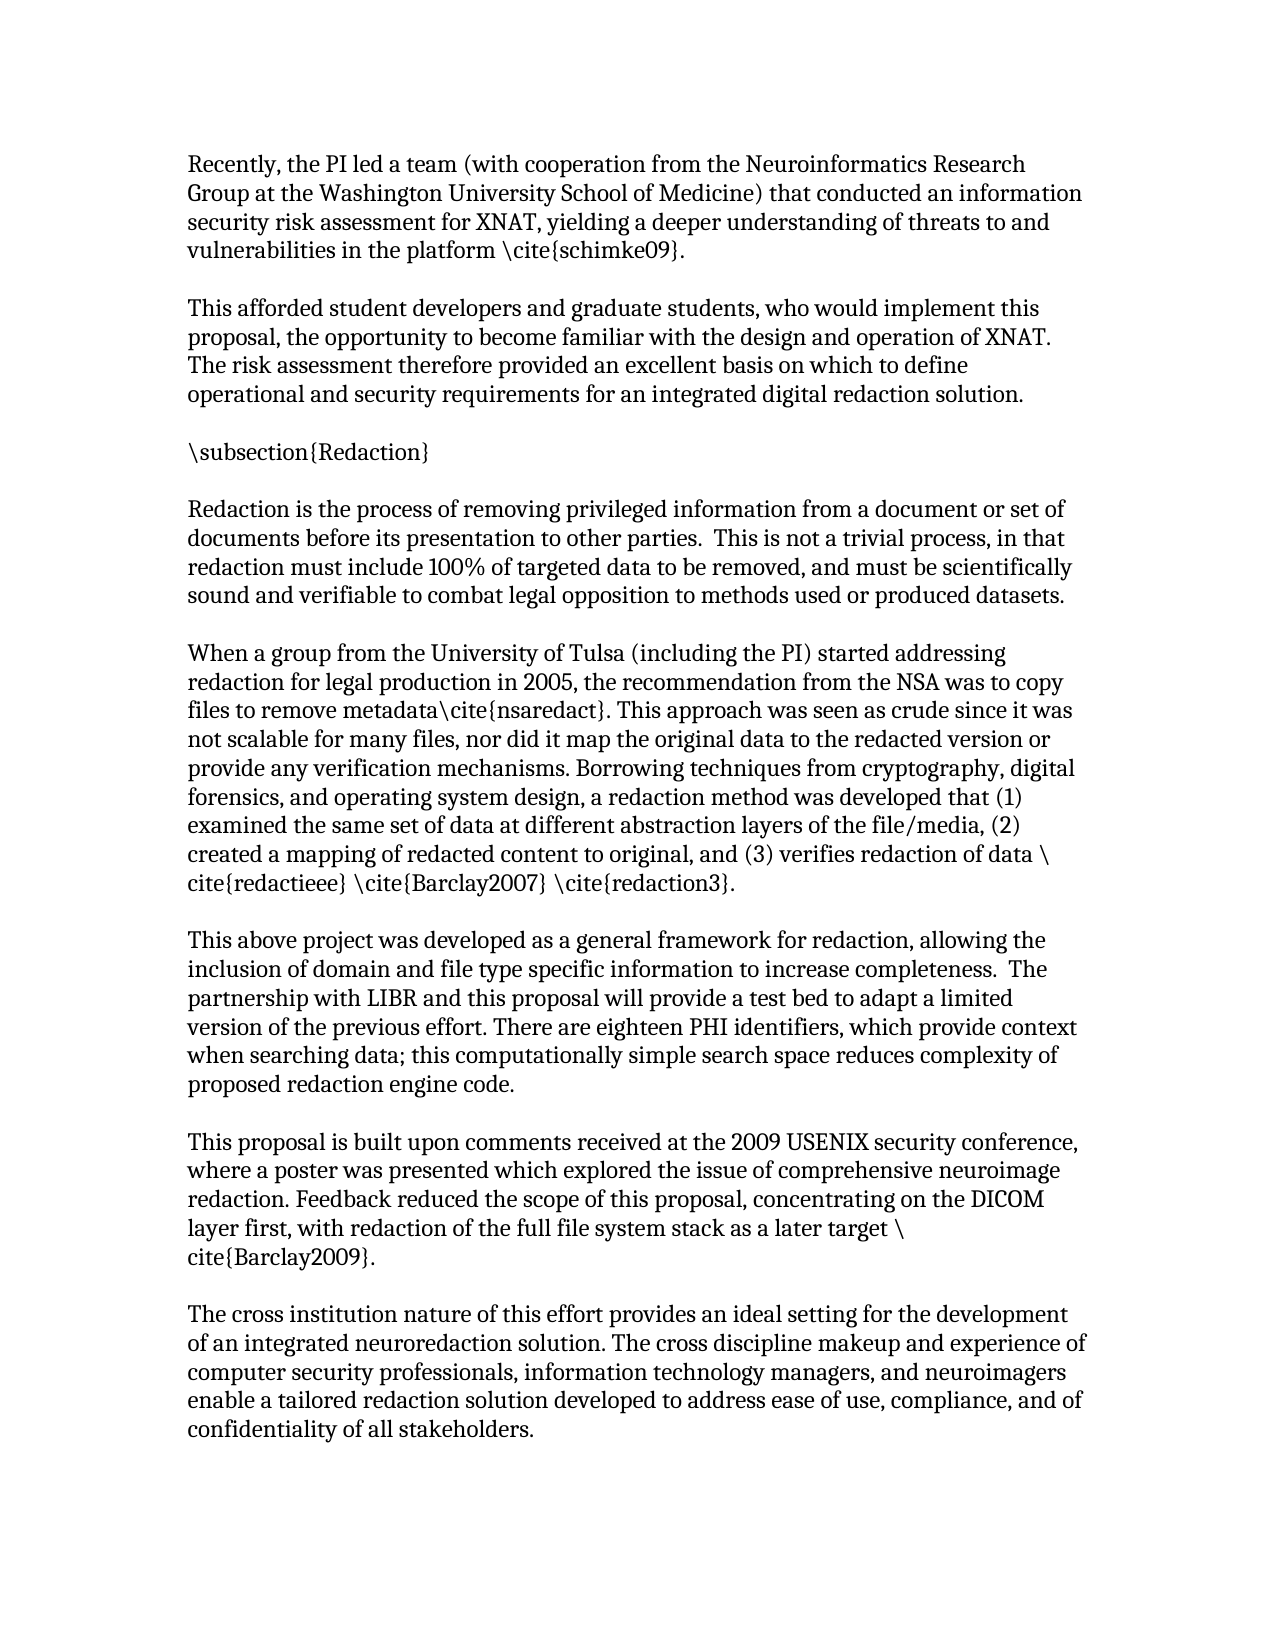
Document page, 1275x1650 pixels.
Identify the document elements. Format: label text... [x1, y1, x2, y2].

text This above project was developed as a general framework for redaction, allowing the inclusion of domain and file type specific information to increase completeness. The partnership with LIBR and this proposal will provide a test bed to adapt a limited version of the previous effort. There are eighteen PHI identifiers, which provide context when searching data; this computationally simple search space reduces complexity of proposed redaction engine code. [187, 926, 1087, 1099]
text When a group from the University of Tulsa (including the PI) started addressing redaction for legal production in 2005, the recommendation from the NSA was to copy files to remove metadata\cite{nsaredact}. This approach was seen as crude since it was not scalable for many files, nor did it map the original data to the redacted version or provide any verification mechanisms. Borrowing techniques from cryptography, digital forensics, and operating system design, a redaction method was developed that (1) examined the same set of data at different abstraction layers of the file/media, (2) created a mapping of redacted content to original, and (3) verifies redaction of data \cite{redactieee} \cite{Barclay2007} \cite{redaction3}. [187, 639, 1087, 897]
text Redaction is the process of removing privileged information from a document or set of documents before its presentation to other parties. This is not a trivial process, in that redaction must include 100% of targeted data to be removed, and must be scientifically sound and verifiable to combat legal opposition to methods used or produced datasets. [187, 495, 1087, 610]
text This proposal is built upon comments received at the 2009 USENIX security conference, where a poster was presented which explored the issue of comprehensive neuroimage redaction. Feedback reduced the scope of this proposal, concentrating on the DICOM layer first, with redaction of the full file system stack as a later target \cite{Barclay2009}. [187, 1127, 1087, 1271]
text This afforded student developers and graduate students, who would implement this proposal, the opportunity to become familiar with the design and operation of XNAT. The risk assessment therefore provided an excellent basis on which to define operational and security requirements for an integrated digital redaction solution. [187, 294, 1087, 409]
text Recently, the PI led a team (with cooperation from the Neuroinformatics Research Group at the Washington University School of Medicine) that conducted an information security risk assessment for XNAT, yielding a deeper understanding of threats to and vulnerabilities in the platform \cite{schimke09}. [187, 150, 1087, 265]
text The cross institution nature of this effort provides an ideal setting for the development of an integrated neuroredaction solution. The cross discipline makeup and experience of computer security professionals, information technology managers, and neuroimagers enable a tailored redaction solution developed to address ease of use, compliance, and of confidentiality of all stakeholders. [187, 1300, 1087, 1444]
text \subsection{Redaction} [187, 437, 1087, 466]
